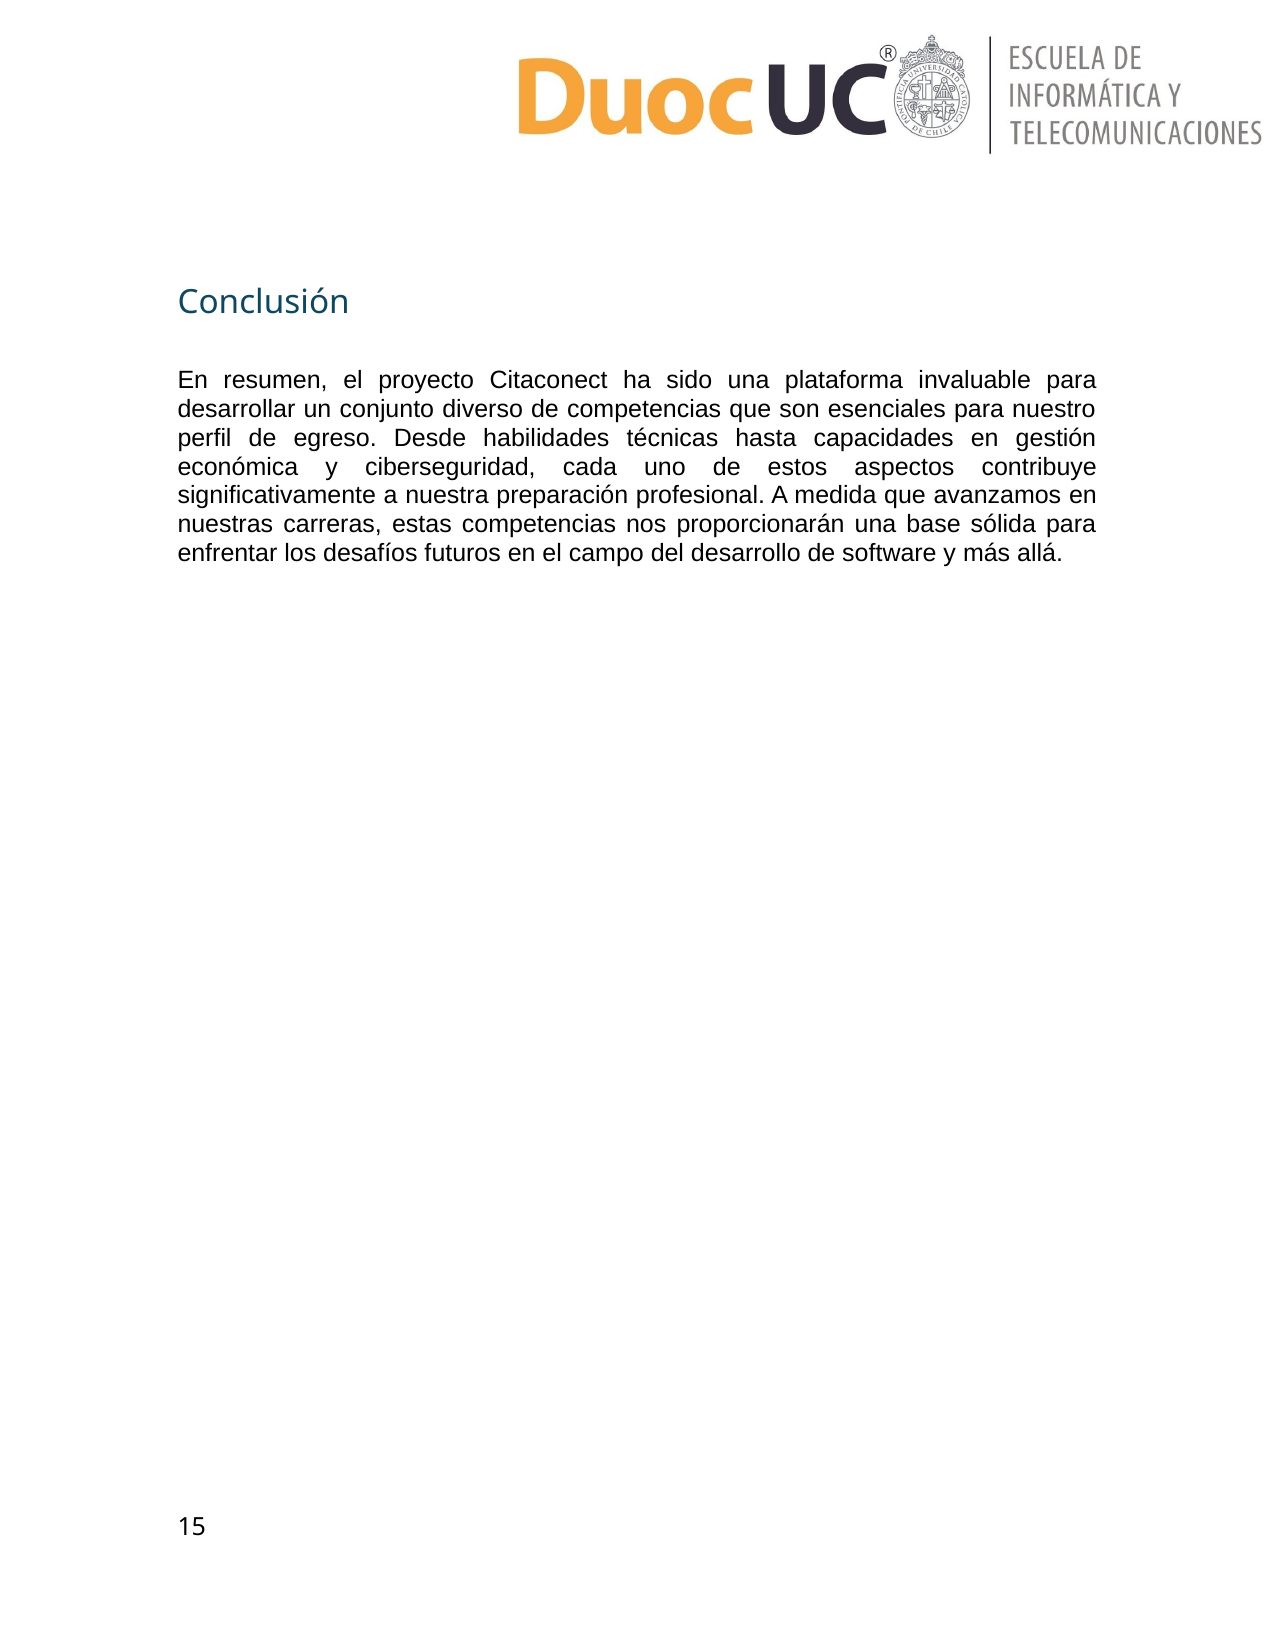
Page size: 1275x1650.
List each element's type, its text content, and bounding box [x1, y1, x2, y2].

picture [516, 16, 1263, 204]
subtitle Conclusión [177, 277, 1098, 323]
text En resumen, el proyecto Citaconect ha sido una plataforma invaluable para desarrollar un conjunto diverso de competencias que son esenciales para nuestro perfil de egreso. Desde habilidades técnicas hasta capacidades en gestión económica y ciberseguridad, cada uno de estos aspectos contribuye significativamente a nuestra preparación profesional. A medida que avanzamos en nuestras carreras, estas competencias nos proporcionarán una base sólida para enfrentar los desafíos futuros en el campo del desarrollo de software y más allá. [177, 365, 1098, 566]
